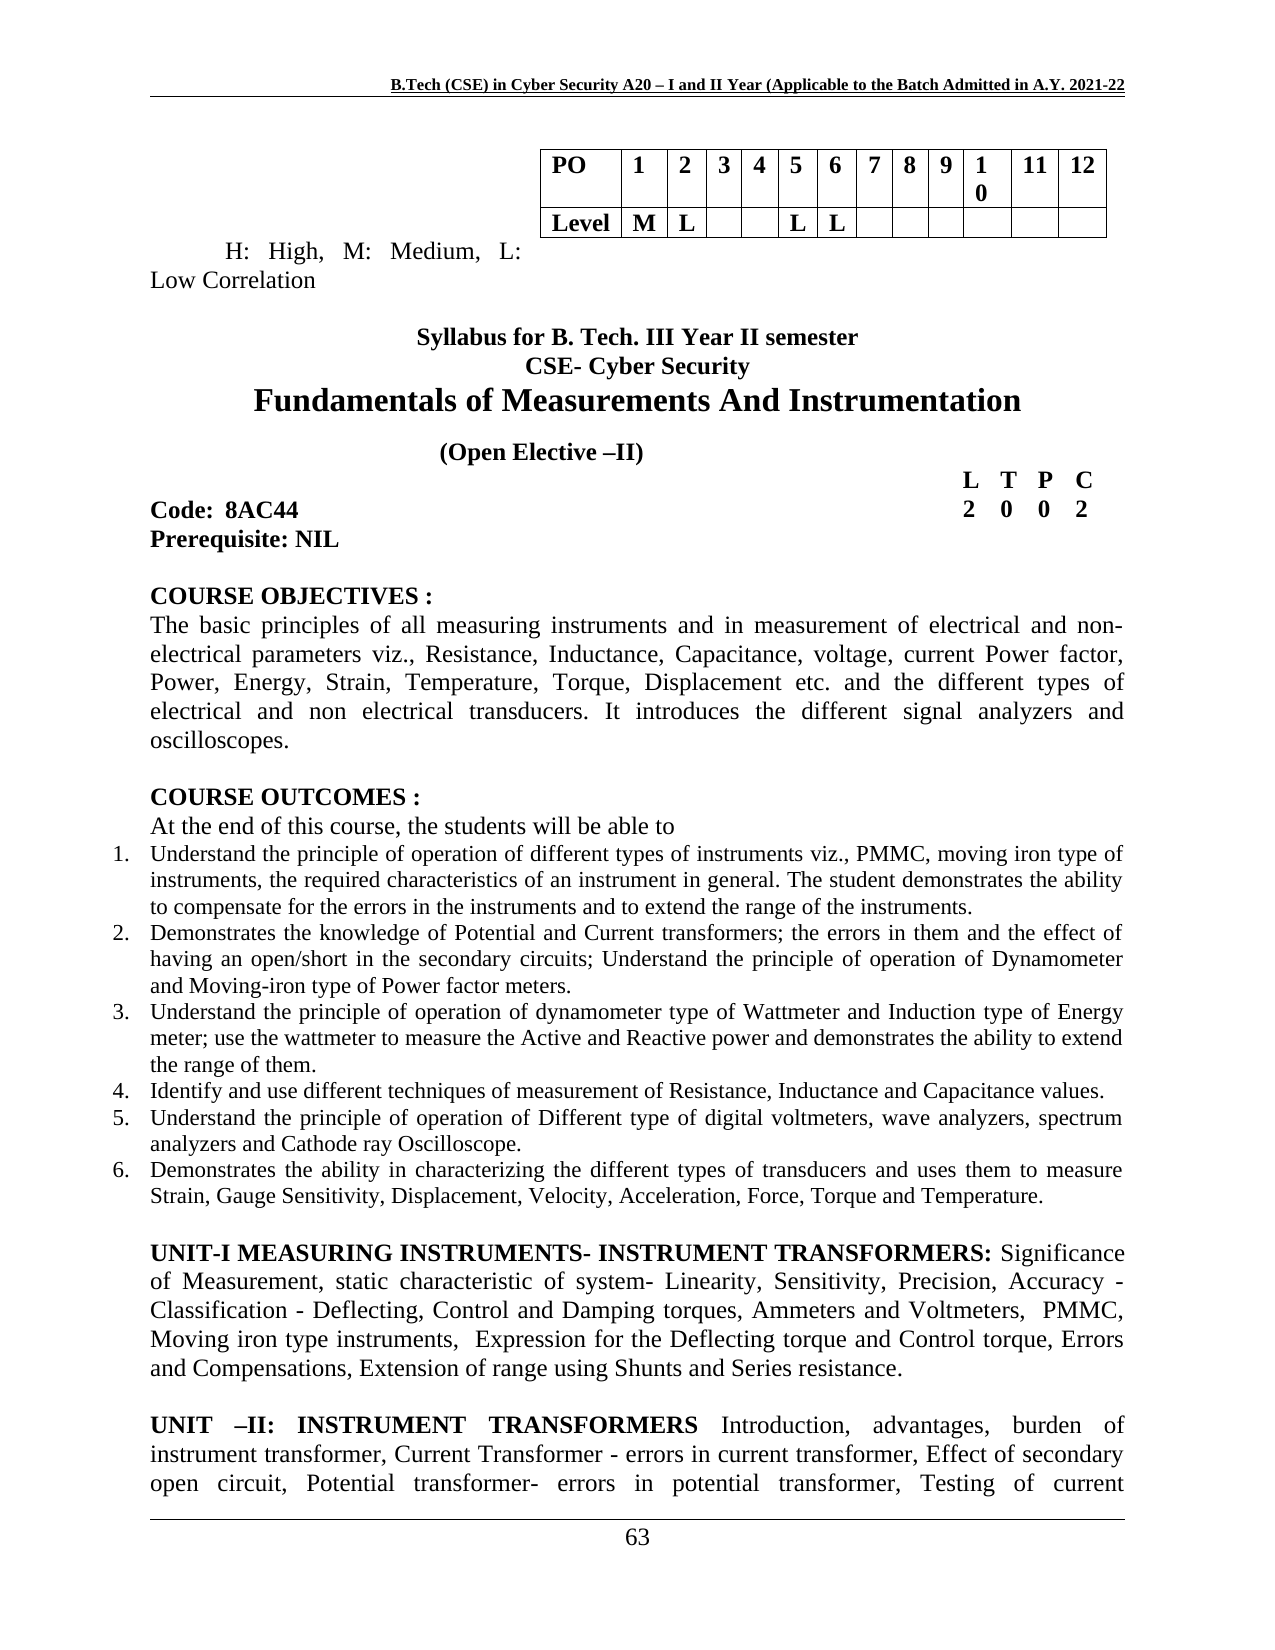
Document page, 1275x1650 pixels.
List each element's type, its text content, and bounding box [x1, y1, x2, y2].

list Understand the principle of operation of Different type of digital voltmeters, wave analyzers, spectrum analyzers and Cathode ray Oscilloscope. [112, 1103, 1125, 1156]
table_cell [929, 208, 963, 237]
text Code: 8AC44 [150, 495, 1125, 524]
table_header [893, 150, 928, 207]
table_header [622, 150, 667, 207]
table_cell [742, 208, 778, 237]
text Syllabus for B. Tech. III Year II semester [150, 322, 1125, 351]
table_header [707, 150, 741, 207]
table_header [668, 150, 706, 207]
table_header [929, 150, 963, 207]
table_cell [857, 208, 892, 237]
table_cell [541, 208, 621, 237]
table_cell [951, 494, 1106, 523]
text At the end of this course, the students will be able to [150, 811, 1125, 840]
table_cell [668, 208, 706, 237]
list Demonstrates the ability in characterizing the different types of transducers and uses them to measure Strain, Gauge Sensitivity, Displacement, Velocity, Acceleration, Force, Torque and Temperature. [112, 1156, 1125, 1209]
text (Open Elective –II) [150, 437, 1125, 466]
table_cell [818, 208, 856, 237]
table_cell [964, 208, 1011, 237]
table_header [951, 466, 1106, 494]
subtitle Fundamentals of Measurements And Instrumentation [150, 380, 1125, 418]
text COURSE OBJECTIVES : [150, 581, 1125, 610]
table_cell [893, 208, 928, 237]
text Prerequisite: NIL [150, 524, 1125, 552]
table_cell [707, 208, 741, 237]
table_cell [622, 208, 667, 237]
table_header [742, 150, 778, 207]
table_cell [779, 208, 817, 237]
text H: High, M: Medium, L: Low Correlation [150, 236, 1125, 294]
list Understand the principle of operation of dynamometer type of Wattmeter and Induction type of Energy meter; use the wattmeter to measure the Active and Reactive power and demonstrates the ability to extend the range of them. [112, 998, 1125, 1077]
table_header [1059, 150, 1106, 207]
list Demonstrates the knowledge of Potential and Current transformers; the errors in them and the effect of having an open/short in the secondary circuits; Understand the principle of operation of Dynamometer and Moving-iron type of Power factor meters. [112, 919, 1125, 998]
text COURSE OUTCOMES : [150, 782, 1125, 811]
text The basic principles of all measuring instruments and in measurement of electrical and non-electrical parameters viz., Resistance, Inductance, Capacitance, voltage, current Power factor, Power, Energy, Strain, Temperature, Torque, Displacement etc. and the different types of electrical and non electrical transducers. It introduces the different signal analyzers and oscilloscopes. [150, 610, 1125, 754]
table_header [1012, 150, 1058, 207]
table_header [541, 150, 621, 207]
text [150, 1410, 1125, 1496]
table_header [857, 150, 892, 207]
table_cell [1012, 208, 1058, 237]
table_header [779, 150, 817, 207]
text CSE- Cyber Security [150, 351, 1125, 380]
text UNIT-I MEASURING INSTRUMENTS- INSTRUMENT TRANSFORMERS: Significance of Measurement, static characteristic of system- Linearity, Sensitivity, Precision, Accuracy - Classification - Deflecting, Control and Damping torques, Ammeters and Voltmeters, PMMC, Moving iron type instruments, Expression for the Deflecting torque and Control torque, Errors and Compensations, Extension of range using Shunts and Series resistance. [150, 1238, 1125, 1381]
list Identify and use different techniques of measurement of Resistance, Inductance and Capacitance values. [112, 1077, 1125, 1103]
list Understand the principle of operation of different types of instruments viz., PMMC, moving iron type of instruments, the required characteristics of an instrument in general. The student demonstrates the ability to compensate for the errors in the instruments and to extend the range of the instruments. [112, 840, 1125, 919]
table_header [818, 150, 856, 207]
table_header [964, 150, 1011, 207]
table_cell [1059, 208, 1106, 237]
